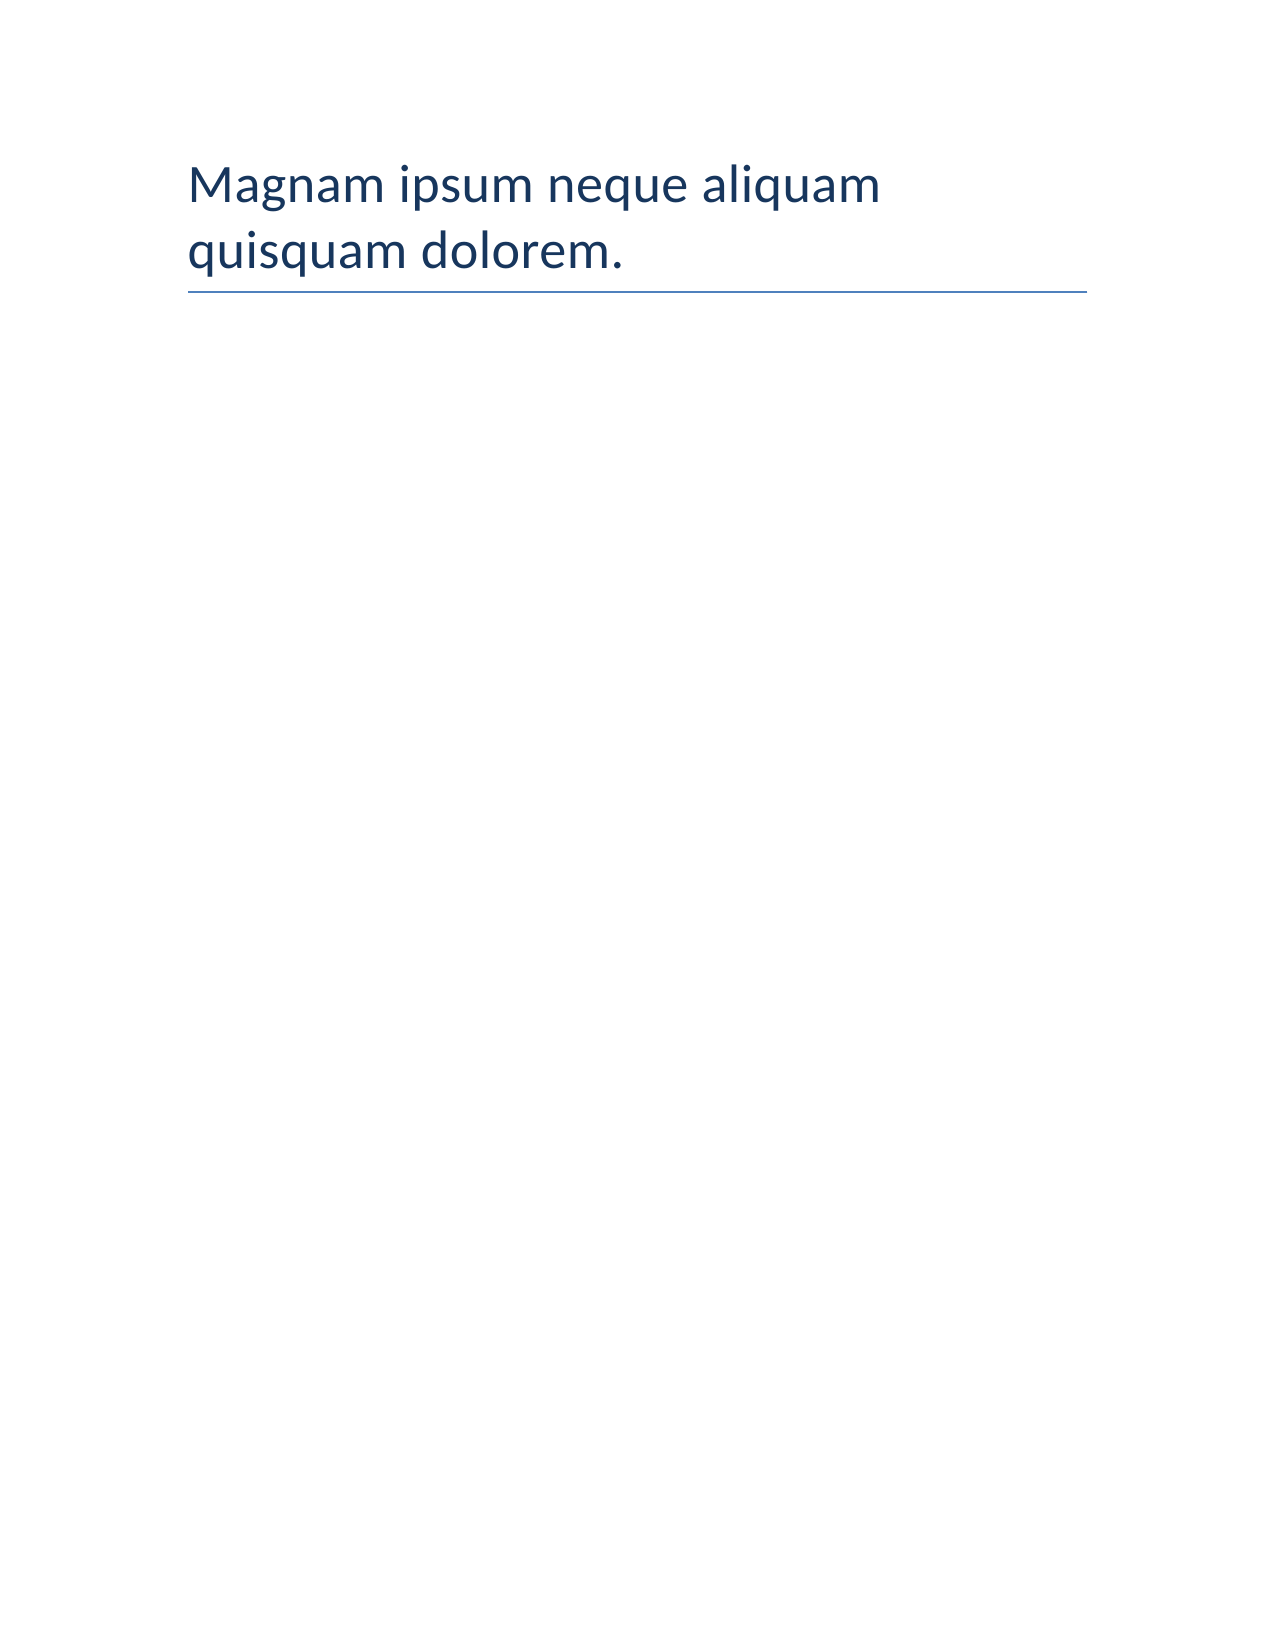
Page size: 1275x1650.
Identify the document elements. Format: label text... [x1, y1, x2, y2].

title Magnam ipsum neque aliquam quisquam dolorem. [187, 150, 1087, 293]
